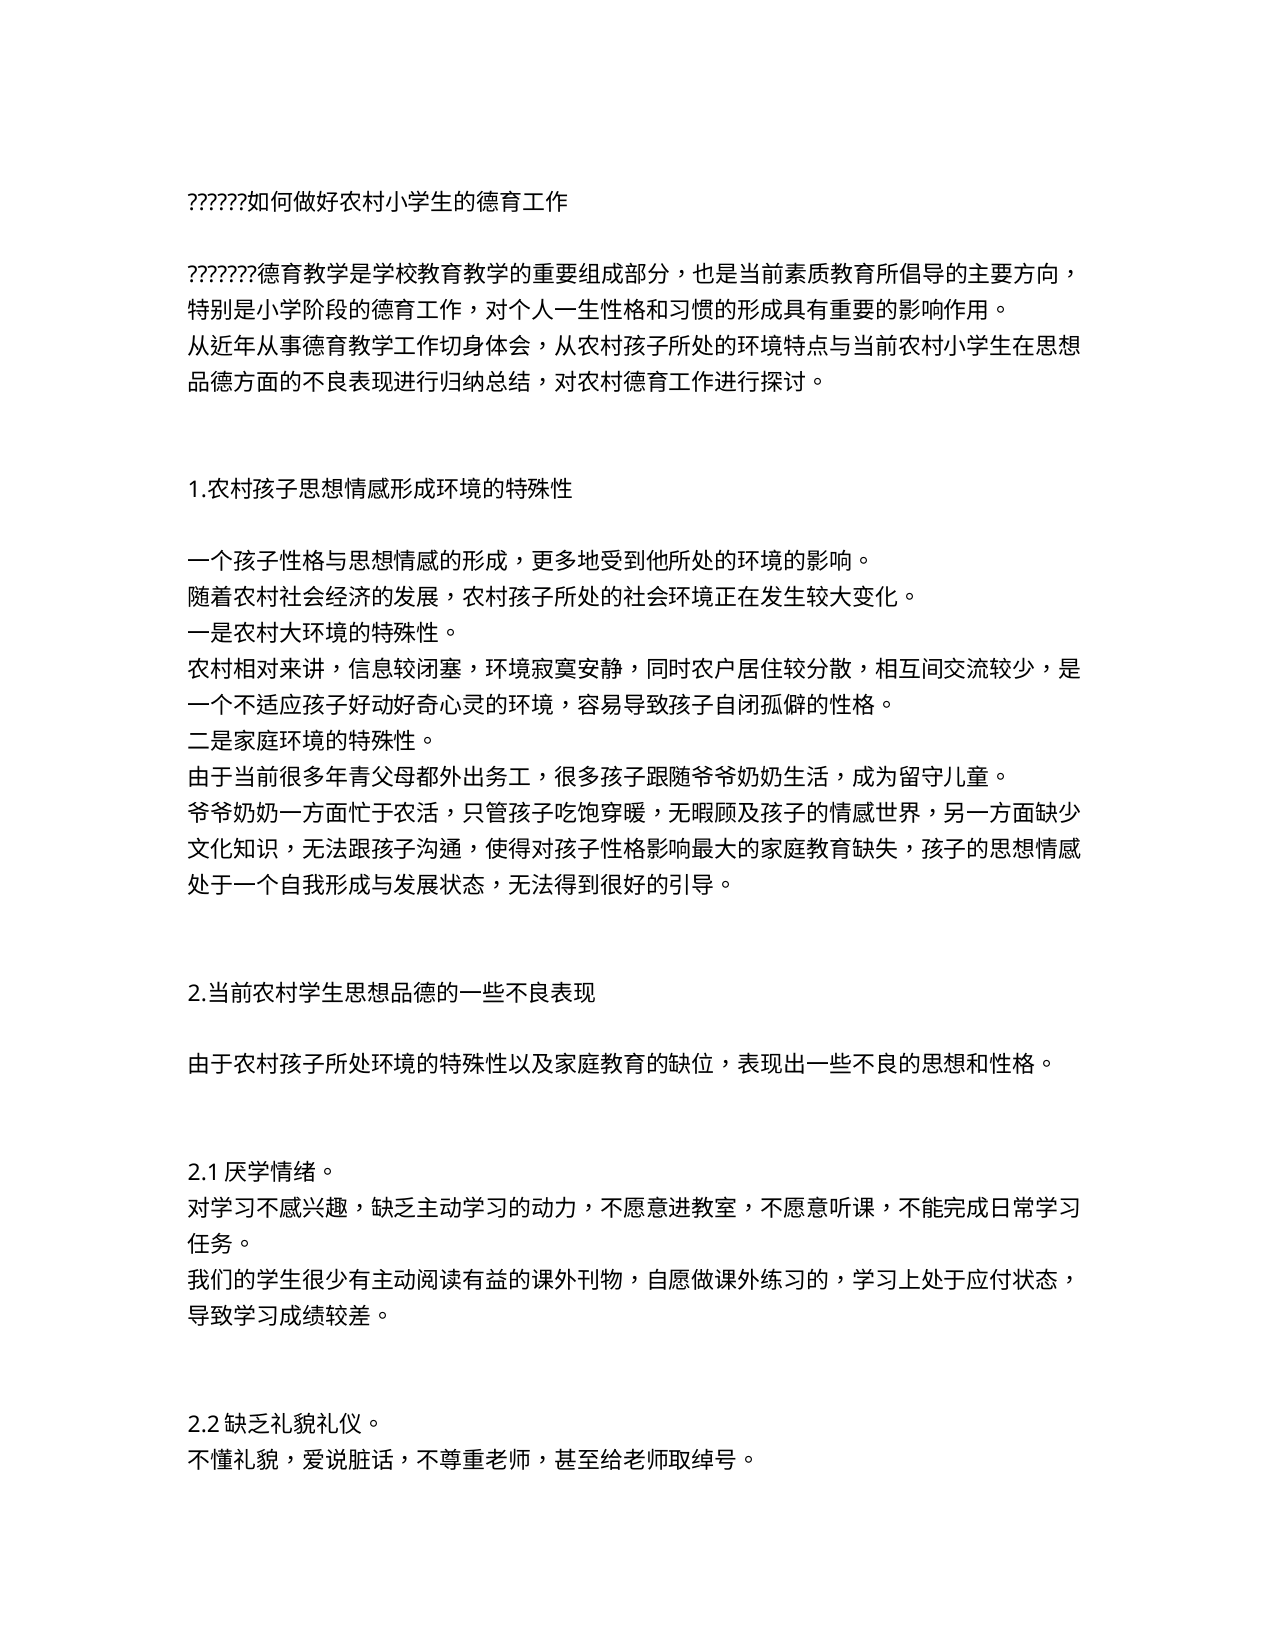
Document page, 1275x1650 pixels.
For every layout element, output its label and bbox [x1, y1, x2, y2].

text [187, 150, 1087, 1475]
